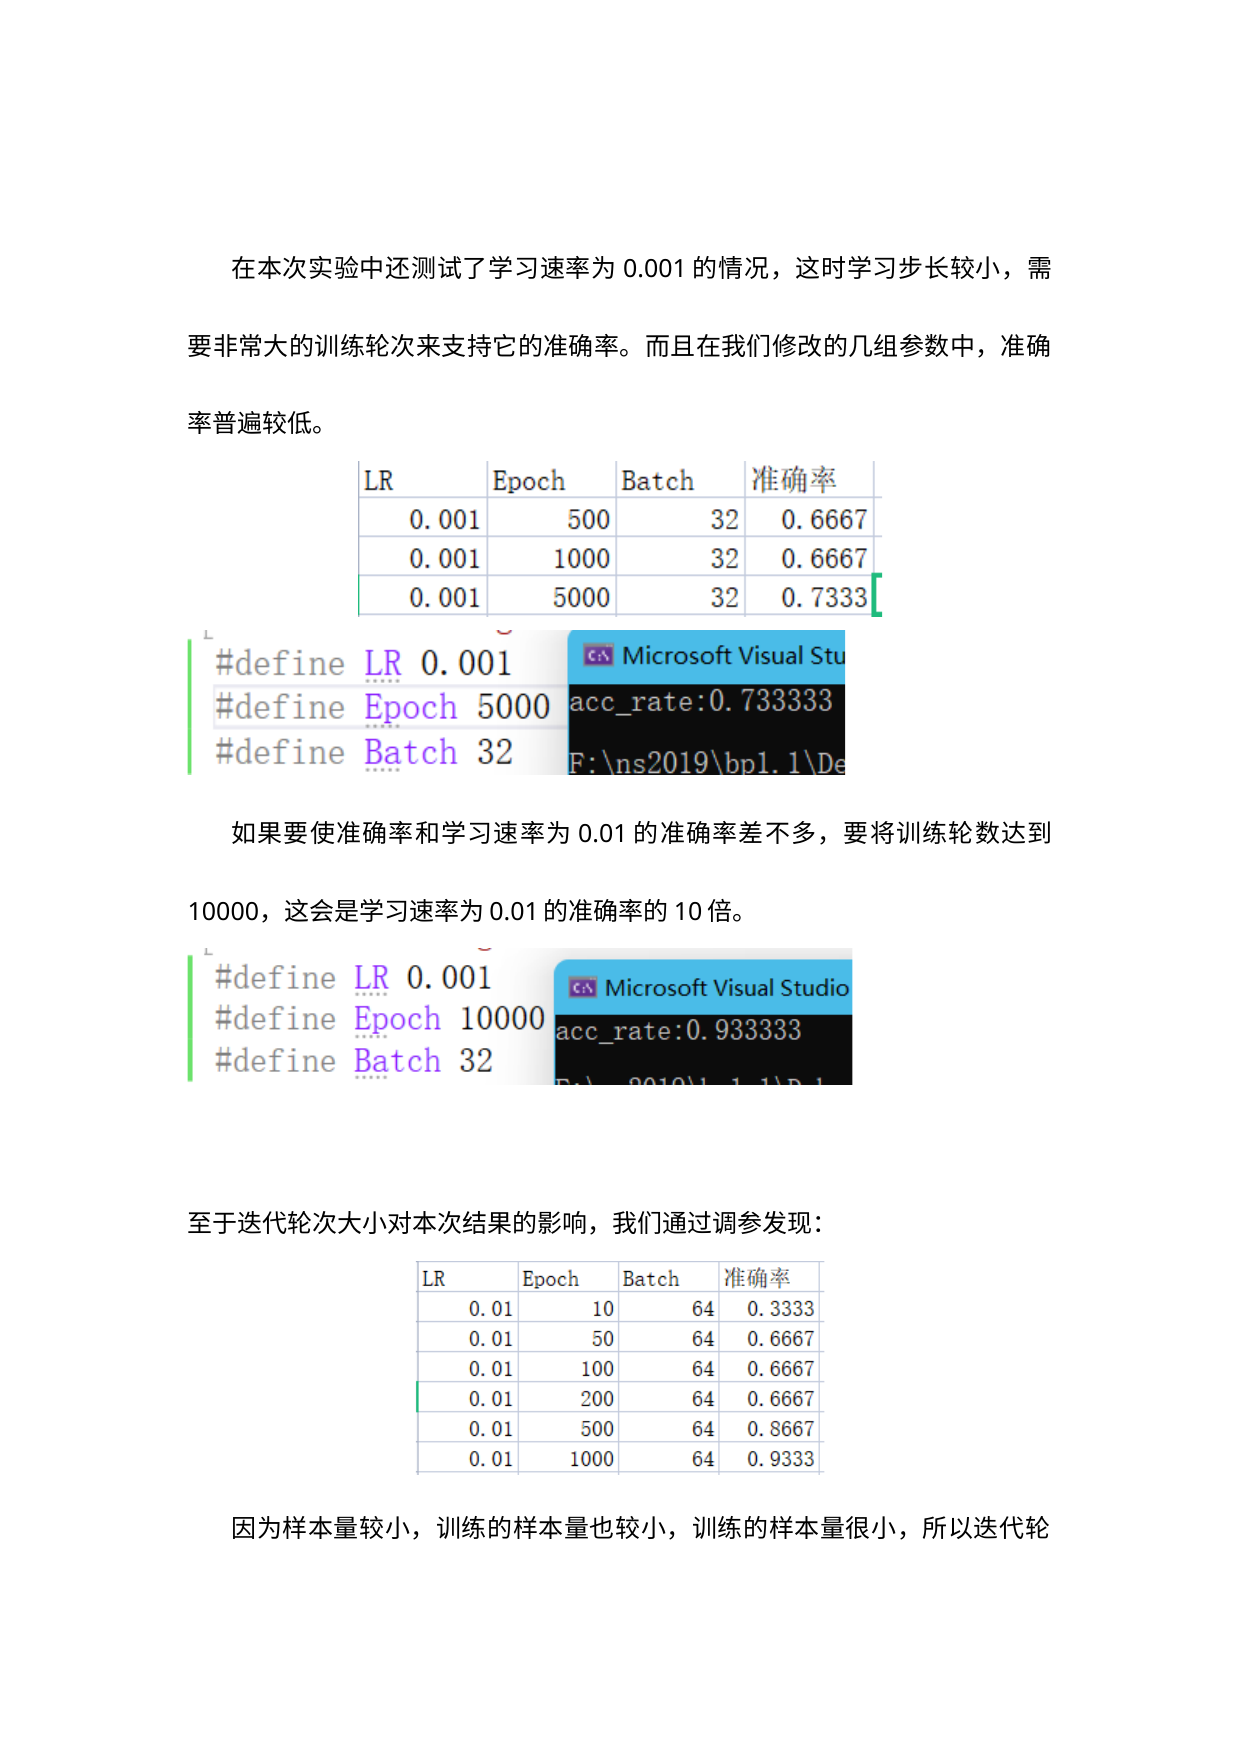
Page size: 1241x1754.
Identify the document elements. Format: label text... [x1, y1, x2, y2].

text 如果要使准确率和学习速率为0.01的准确率差不多，要将训练轮数达到10000，这会是学习速率为0.01的准确率的10倍。 [187, 799, 1053, 942]
picture [415, 1261, 825, 1475]
picture [187, 630, 846, 775]
picture [358, 461, 883, 617]
picture [187, 948, 853, 1085]
text 至于迭代轮次大小对本次结果的影响，我们通过调参发现： [187, 1189, 1053, 1254]
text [187, 1494, 1053, 1559]
text 在本次实验中还测试了学习速率为0.001的情况，这时学习步长较小，需要非常大的训练轮次来支持它的准确率。而且在我们修改的几组参数中，准确率普遍较低。 [187, 234, 1053, 454]
